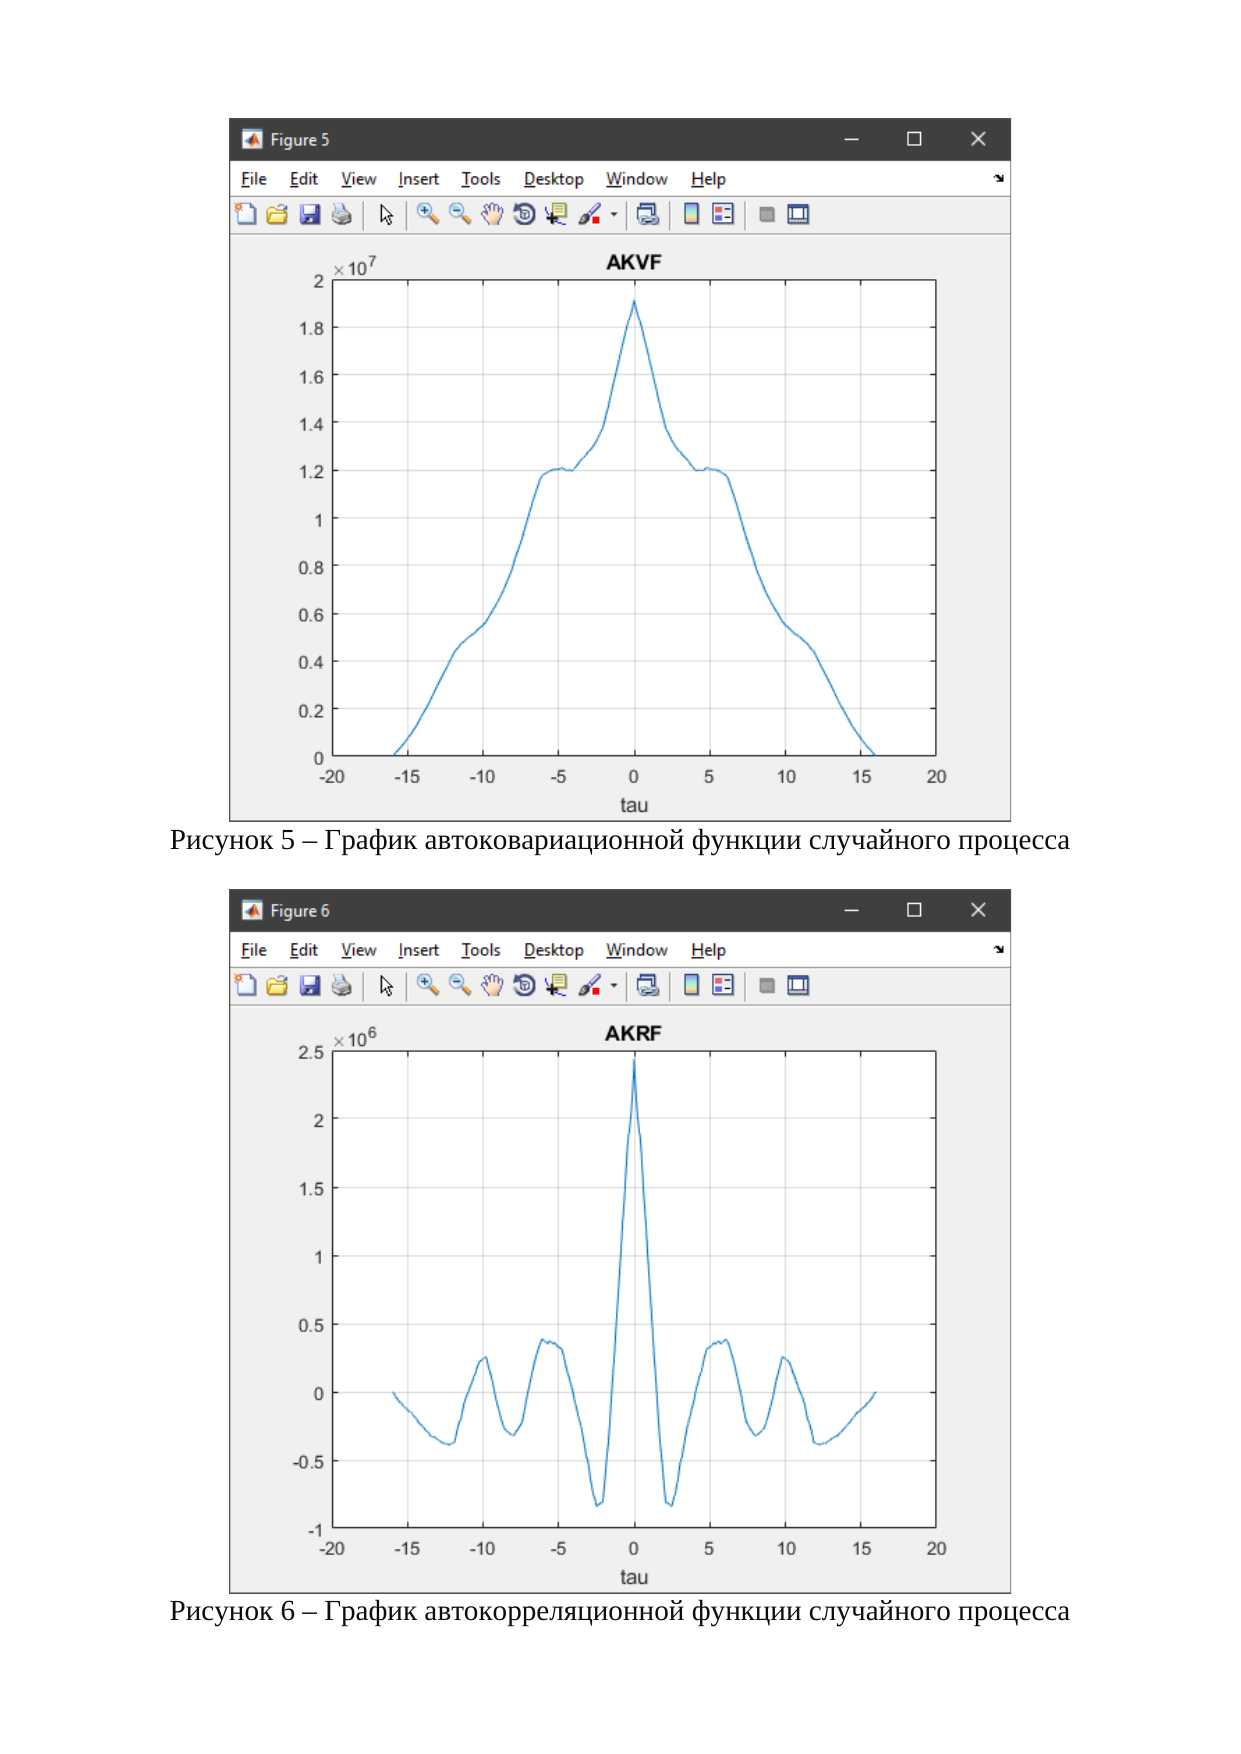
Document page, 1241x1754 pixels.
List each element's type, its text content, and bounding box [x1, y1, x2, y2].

picture [229, 118, 1012, 822]
text Рисунок 5 – График автоковариационной функции случайного процесса [88, 822, 1152, 856]
picture [229, 889, 1012, 1594]
text Рисунок 6 – График автокорреляционной функции случайного процесса [88, 1593, 1152, 1627]
